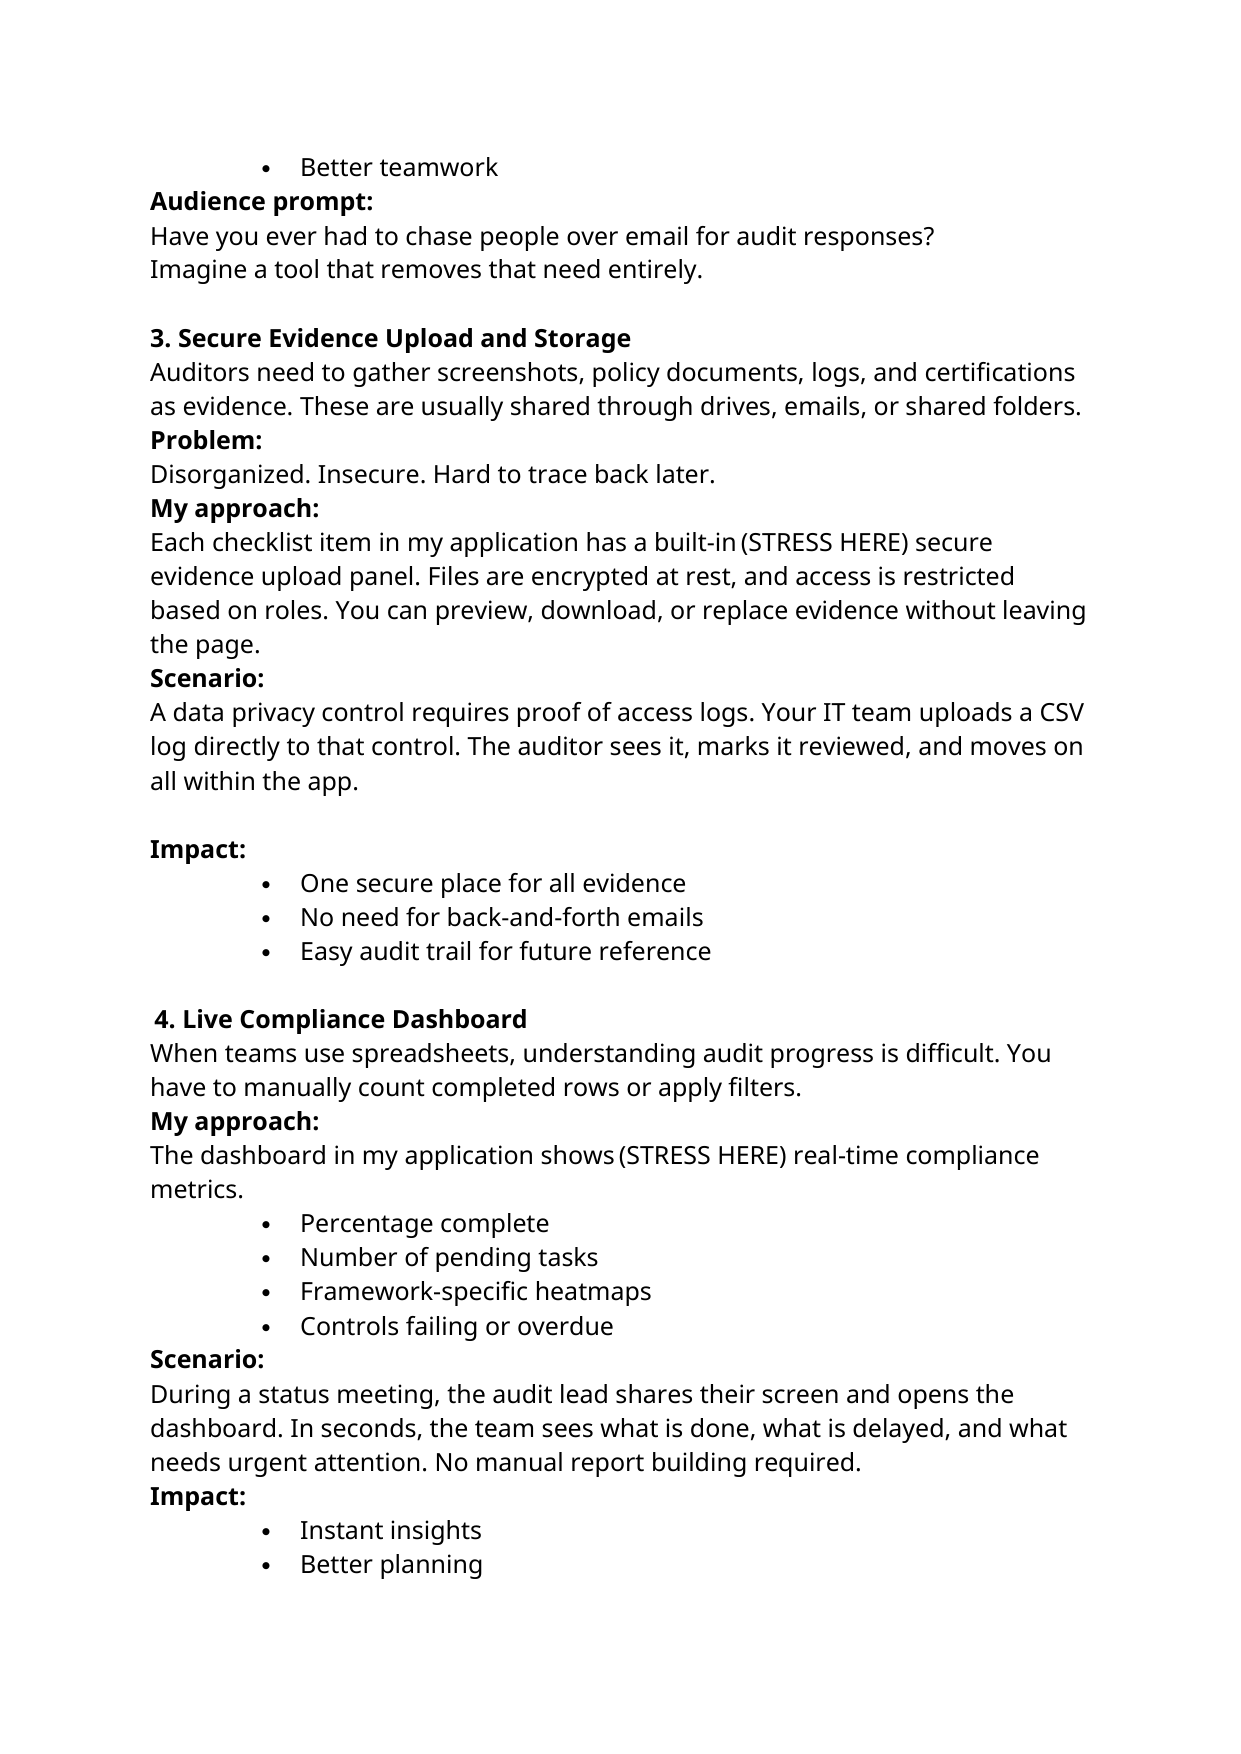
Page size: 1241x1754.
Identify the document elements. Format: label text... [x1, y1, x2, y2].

list Instant insights [262, 1512, 1090, 1547]
list Easy audit trail for future reference [262, 933, 1090, 967]
text When teams use spreadsheets, understanding audit progress is difficult. You have to manually count completed rows or apply filters. [150, 1036, 1090, 1104]
text My approach: The dashboard in my application shows (STRESS HERE) real-time compliance metrics. [150, 1104, 1090, 1206]
list Controls failing or overdue [262, 1308, 1090, 1342]
list No need for back-and-forth emails [262, 899, 1090, 933]
list Better planning [262, 1547, 1090, 1581]
list Percentage complete [262, 1206, 1090, 1240]
list Framework-specific heatmaps [262, 1274, 1090, 1308]
list Better teamwork [262, 150, 1090, 184]
text Audience prompt: Have you ever had to chase people over email for audit responses? Imagine a tool that removes that need entirely. [150, 184, 1090, 286]
text Impact: [150, 1478, 1090, 1512]
text Problem: Disorganized. Insecure. Hard to trace back later. [150, 422, 1090, 491]
text Impact: [150, 831, 1090, 865]
list One secure place for all evidence [262, 865, 1090, 899]
text Scenario: A data privacy control requires proof of access logs. Your IT team uploads a CSV log directly to that control. The auditor sees it, marks it reviewed, and moves on all within the app. [150, 661, 1090, 797]
list Number of pending tasks [262, 1240, 1090, 1274]
text My approach: Each checklist item in my application has a built-in (STRESS HERE) secure evidence upload panel. Files are encrypted at rest, and access is restricted based on roles. You can preview, download, or replace evidence without leaving the page. [150, 491, 1090, 661]
text Auditors need to gather screenshots, policy documents, logs, and certifications as evidence. These are usually shared through drives, emails, or shared folders. [150, 354, 1090, 422]
text 4. Live Compliance Dashboard [150, 1002, 1090, 1036]
text Scenario: During a status meeting, the audit lead shares their screen and opens the dashboard. In seconds, the team sees what is done, what is delayed, and what needs urgent attention. No manual report building required. [150, 1342, 1090, 1478]
text 3. Secure Evidence Upload and Storage [150, 320, 1090, 354]
